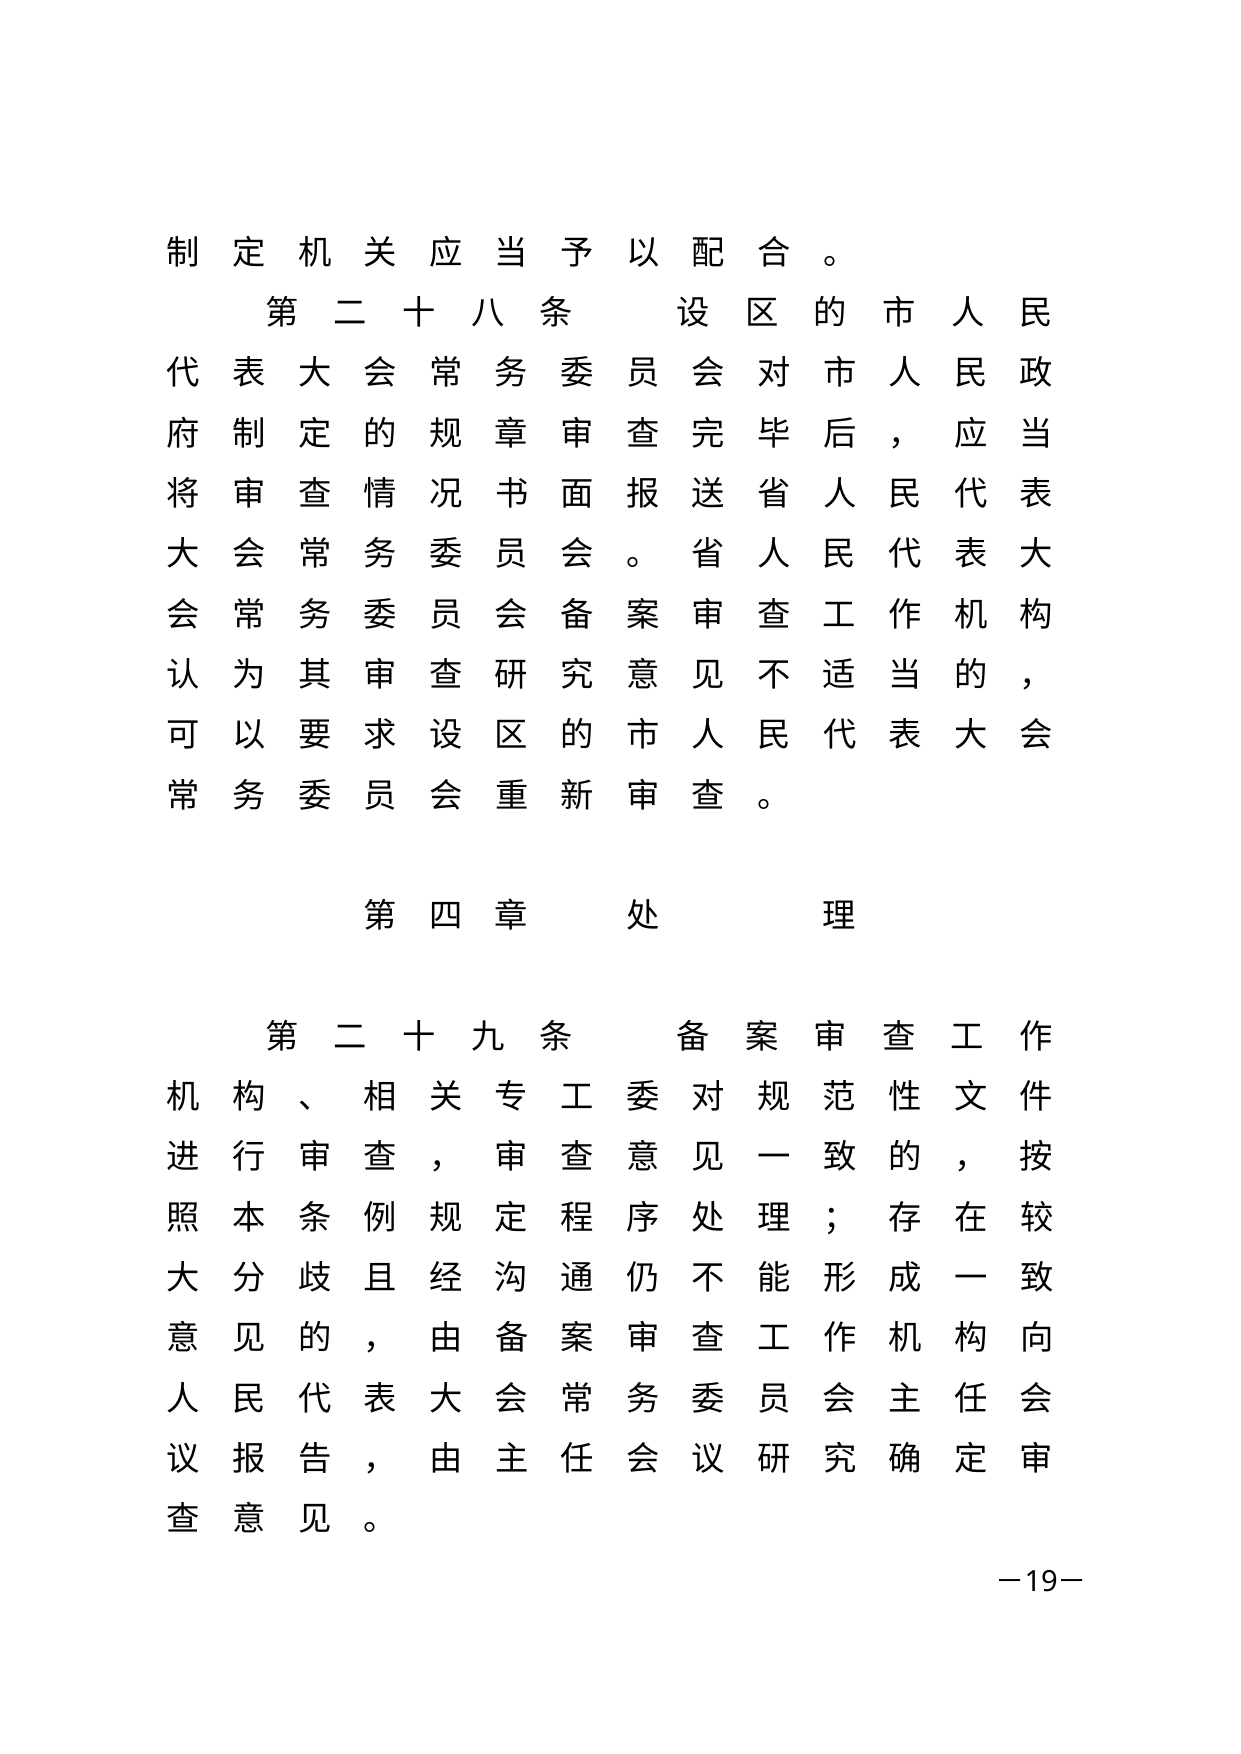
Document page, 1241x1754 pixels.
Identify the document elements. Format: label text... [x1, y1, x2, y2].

text 对规范性文件进行审查，备案审查工作机构、相关专工委可以要求制定机关书面说明情况或者补充材料，可以要求制定机关派员列席审查会议、回答询问，制定机关应当予以配合。 [167, 219, 1085, 280]
text 第二十八条 设区的市人民代表大会常务委员会对市人民政府制定的规章审查完毕后，应当将审查情况书面报送省人民代表大会常务委员会。省人民代表大会常务委员会备案审查工作机构认为其审查研究意见不适当的，可以要求设区的市人民代表大会常务委员会重新审查。 [167, 280, 1085, 823]
text 第二十九条 备案审查工作机构、相关专工委对规范性文件进行审查，审查意见一致的，按照本条例规定程序处理；存在较大分歧且经沟通仍不能形成一致意见的，由备案审查工作机构向人民代表大会常务委员会主任会议报告，由主任会议研究确定审查意见。 [167, 1003, 1085, 1546]
text 第四章 处 理 [167, 883, 1085, 943]
